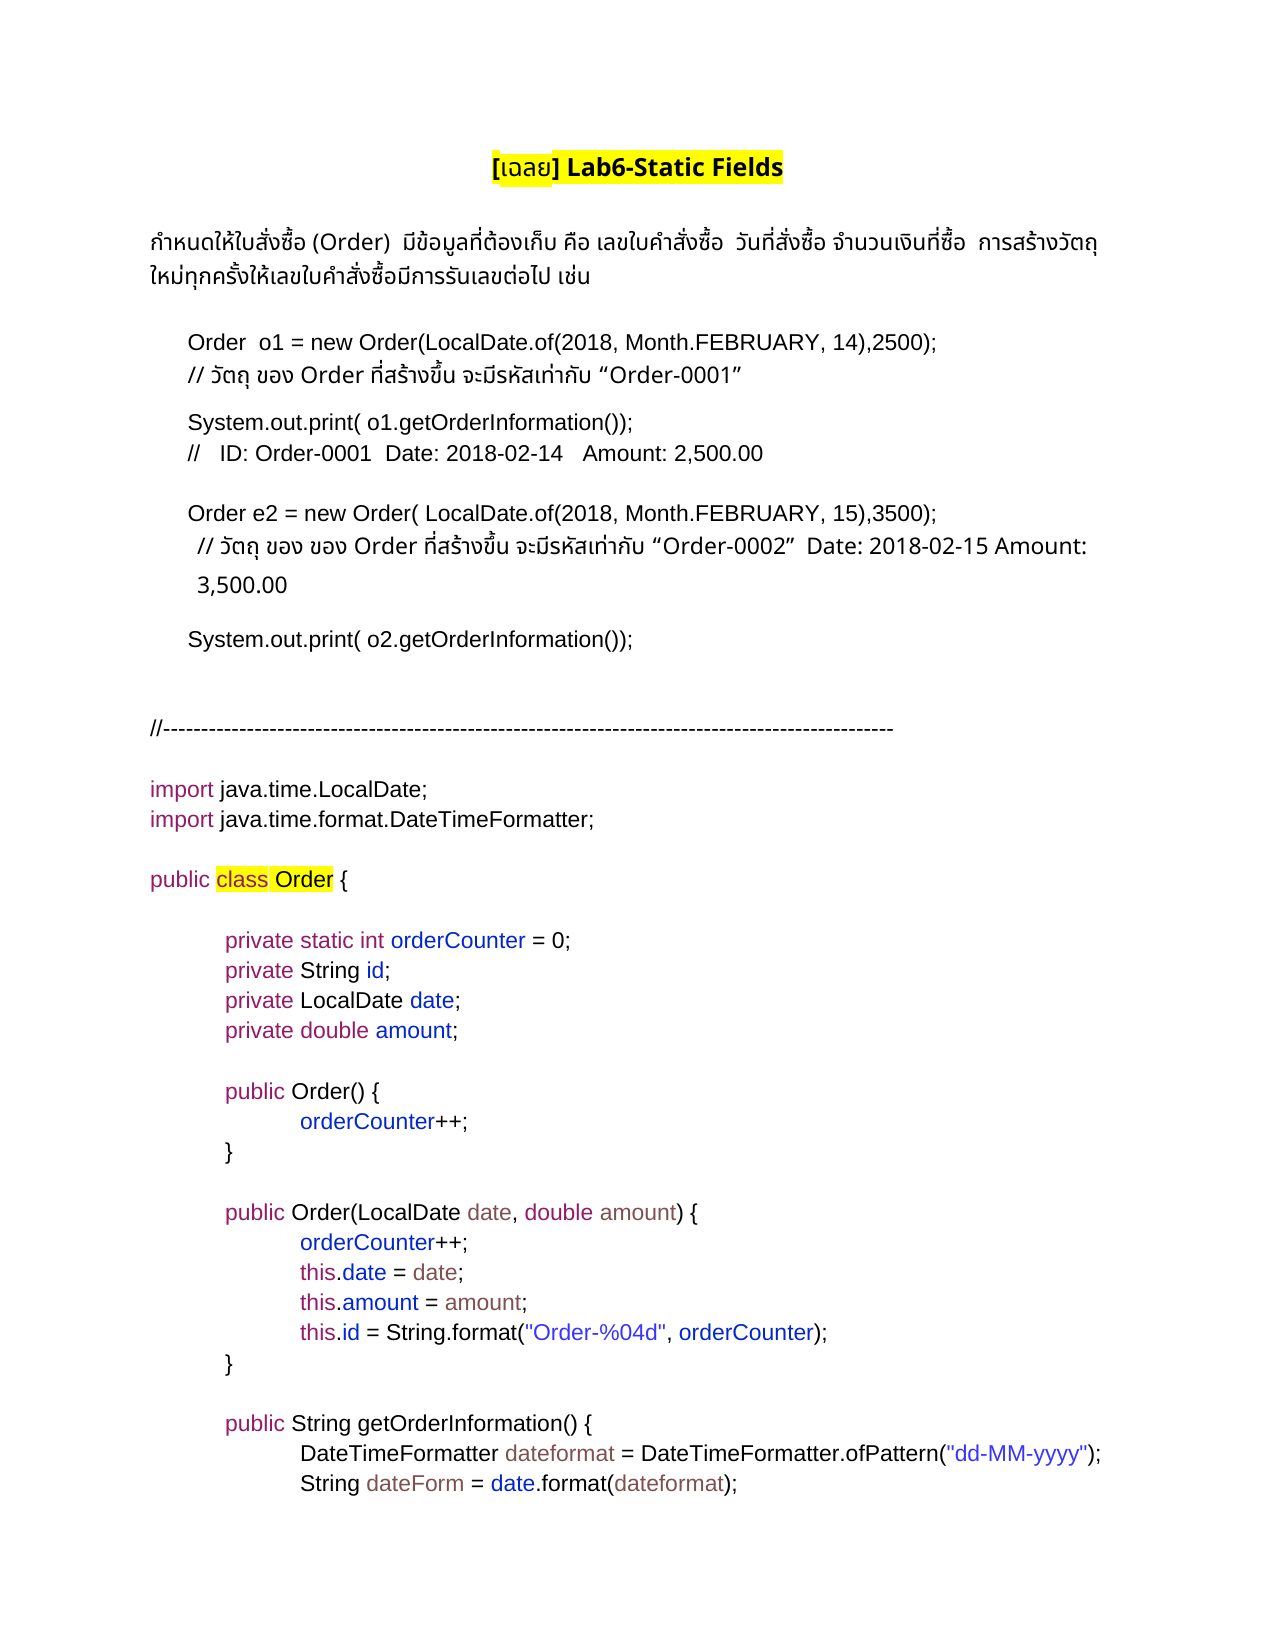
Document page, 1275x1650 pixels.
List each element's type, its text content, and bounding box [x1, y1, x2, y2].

text public Order(LocalDate date, double amount) { [150, 1198, 1125, 1225]
text this.id = String.format("Order-%04d", orderCounter); [150, 1319, 1125, 1346]
text public class Order { [333, 866, 1125, 892]
text orderCounter++; [150, 1229, 1125, 1255]
text private LocalDate date; [150, 987, 1125, 1013]
text Order o1 = new Order(LocalDate.of(2018, Month.FEBRUARY, 14),2500); [150, 328, 1117, 355]
text private String id; [150, 957, 1125, 983]
text orderCounter++; [150, 1108, 1125, 1134]
text import java.time.format.DateTimeFormatter; [150, 806, 1125, 832]
text [เฉลย] Lab6-Static Fields [150, 150, 500, 187]
text Order e2 = new Order( LocalDate.of(2018, Month.FEBRUARY, 15),3500); [150, 500, 1125, 526]
text // วัตถุ ของ Order ที่สร้างขึ้น จะมีรหัสเท่ากับ “Order-0001” [150, 359, 1125, 392]
text this.amount = amount; [150, 1289, 1125, 1315]
text private double amount; [150, 1017, 1125, 1043]
text } [150, 1138, 1125, 1164]
text [เฉลย] Lab6-Static Fields [552, 150, 1125, 187]
text กำหนดให้ใบสั่งซื้อ (Order) มีข้อมูลที่ต้องเก็บ คือ เลขใบคำสั่งซื้อ วันที่สั่งซื้อ จำนวนเงินที่ซื้อ การสร้างวัตถุใหม่ทุกครั้งให้เลขใบคำสั่งซื้อมีการรันเลขต่อไป เช่น [150, 226, 1125, 294]
text } [150, 1349, 1125, 1376]
text String dateForm = date.format(dateformat); [150, 1470, 1125, 1497]
text //------------------------------------------------------------------------------------------------ [150, 715, 1125, 741]
text // วัตถุ ของ ของ Order ที่สร้างขึ้น จะมีรหัสเท่ากับ “Order-0002” Date: 2018-02-15 Amount: 3,500.00 [197, 530, 1125, 600]
text public Order() { [150, 1078, 1125, 1104]
text this.date = date; [150, 1259, 1125, 1285]
text public class Order { [150, 866, 216, 892]
text DateTimeFormatter dateformat = DateTimeFormatter.ofPattern("dd-MM-yyyy"); [150, 1440, 1125, 1466]
text System.out.print( o1.getOrderInformation()); [150, 409, 1125, 436]
text // ID: Order-0001 Date: 2018-02-14 Amount: 2,500.00 [150, 439, 1125, 466]
text public String getOrderInformation() { [150, 1410, 1125, 1436]
text System.out.print( o2.getOrderInformation()); [150, 626, 1125, 652]
text private static int orderCounter = 0; [150, 927, 1125, 953]
text import java.time.LocalDate; [150, 776, 1125, 802]
